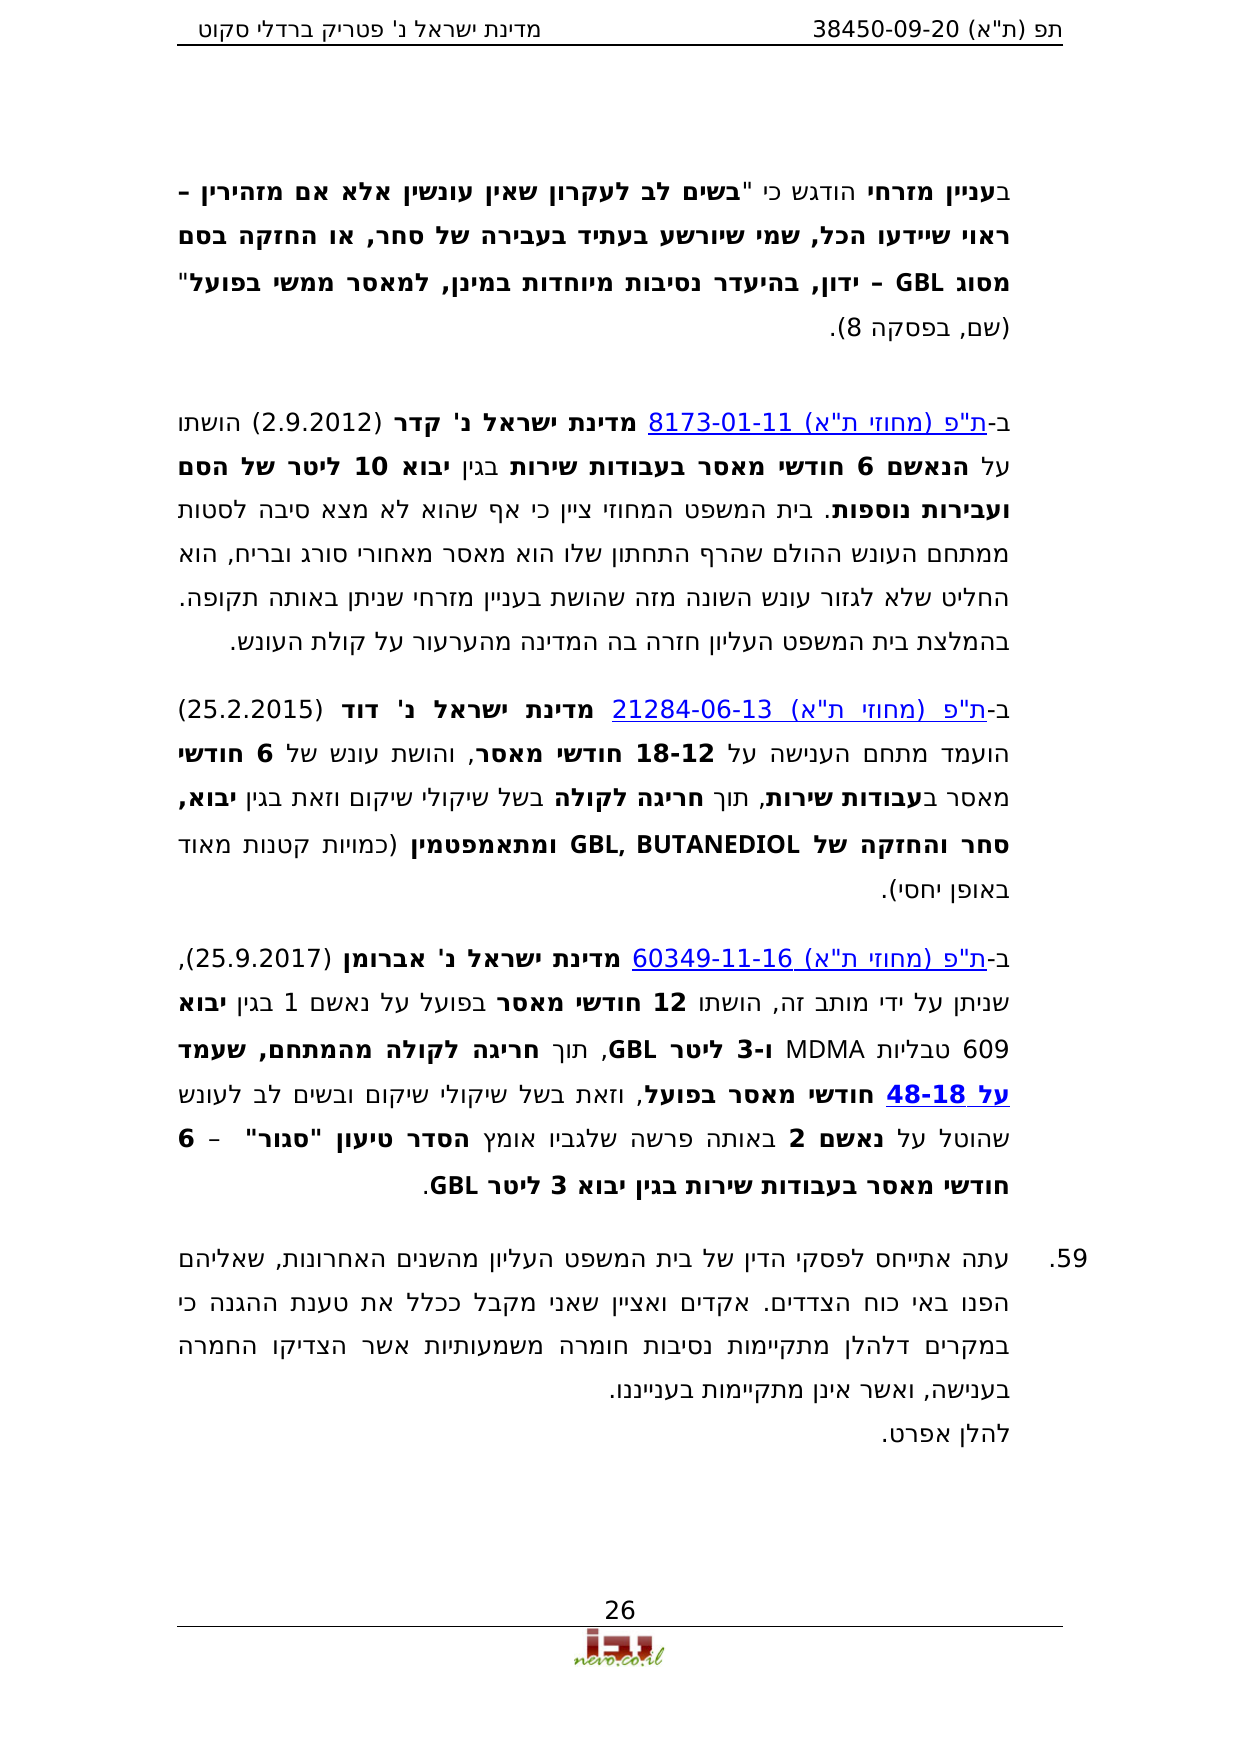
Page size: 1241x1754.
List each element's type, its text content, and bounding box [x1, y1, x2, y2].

list עתה אתייחס לפסקי הדין של בית המשפט העליון מהשנים האחרונות, שאליהם הפנו באי כוח הצדדים. אקדים ואציין שאני מקבל ככלל את טענת ההגנה כי במקרים דלהלן מתקיימות נסיבות חומרה משמעותיות אשר הצדיקו החמרה בענישה, ואשר אינן מתקיימות בענייננו. [177, 1244, 1048, 1404]
text ב-ת"פ (מחוזי ת"א) 60349-11-16 מדינת ישראל נ' אברומן (25.9.2017), שניתן על ידי מותב זה, הושתו 12 חודשי מאסר בפועל על נאשם 1 בגין יבוא 609 טבליות MDMA ו-3 ליטר GBL, תוך חריגה לקולה מהמתחם, שעמד על 48-18 חודשי מאסר בפועל, וזאת בשל שיקולי שיקום ובשים לב לעונש שהוטל על נאשם 2 באותה פרשה שלגביו אומץ הסדר טיעון "סגור" – 6 חודשי מאסר בעבודות שירות בגין יבוא 3 ליטר GBL. [177, 944, 1010, 1202]
picture [574, 1628, 666, 1667]
list בעניין מזרחי הודגש כי "בשים לב לעקרון שאין עונשין אלא אם מזהירין – ראוי שיידעו הכל, שמי שיורשע בעתיד בעבירה של סחר, או החזקה בסם מסוג GBL – ידון, בהיעדר נסיבות מיוחדות במינן, למאסר ממשי בפועל" (שם, בפסקה 8). [177, 177, 1011, 342]
list להלן אפרט. [177, 1419, 1011, 1448]
text ב-ת"פ (מחוזי ת"א) 21284-06-13 מדינת ישראל נ' דוד (25.2.2015) הועמד מתחם הענישה על 18-12 חודשי מאסר, והושת עונש של 6 חודשי מאסר בעבודות שירות, תוך חריגה לקולה בשל שיקולי שיקום וזאת בגין יבוא, סחר והחזקה של GBL, BUTANEDIOL ומתאמפטמין (כמויות קטנות מאוד באופן יחסי). [177, 696, 1010, 905]
list ב-ת"פ (מחוזי ת"א) 8173-01-11 מדינת ישראל נ' קדר (2.9.2012) הושתו על הנאשם 6 חודשי מאסר בעבודות שירות בגין יבוא 10 ליטר של הסם ועבירות נוספות. בית המשפט המחוזי ציין כי אף שהוא לא מצא סיבה לסטות ממתחם העונש ההולם שהרף התחתון שלו הוא מאסר מאחורי סורג ובריח, הוא החליט שלא לגזור עונש השונה מזה שהושת בעניין מזרחי שניתן באותה תקופה. בהמלצת בית המשפט העליון חזרה בה המדינה מהערעור על קולת העונש. [177, 408, 1011, 656]
